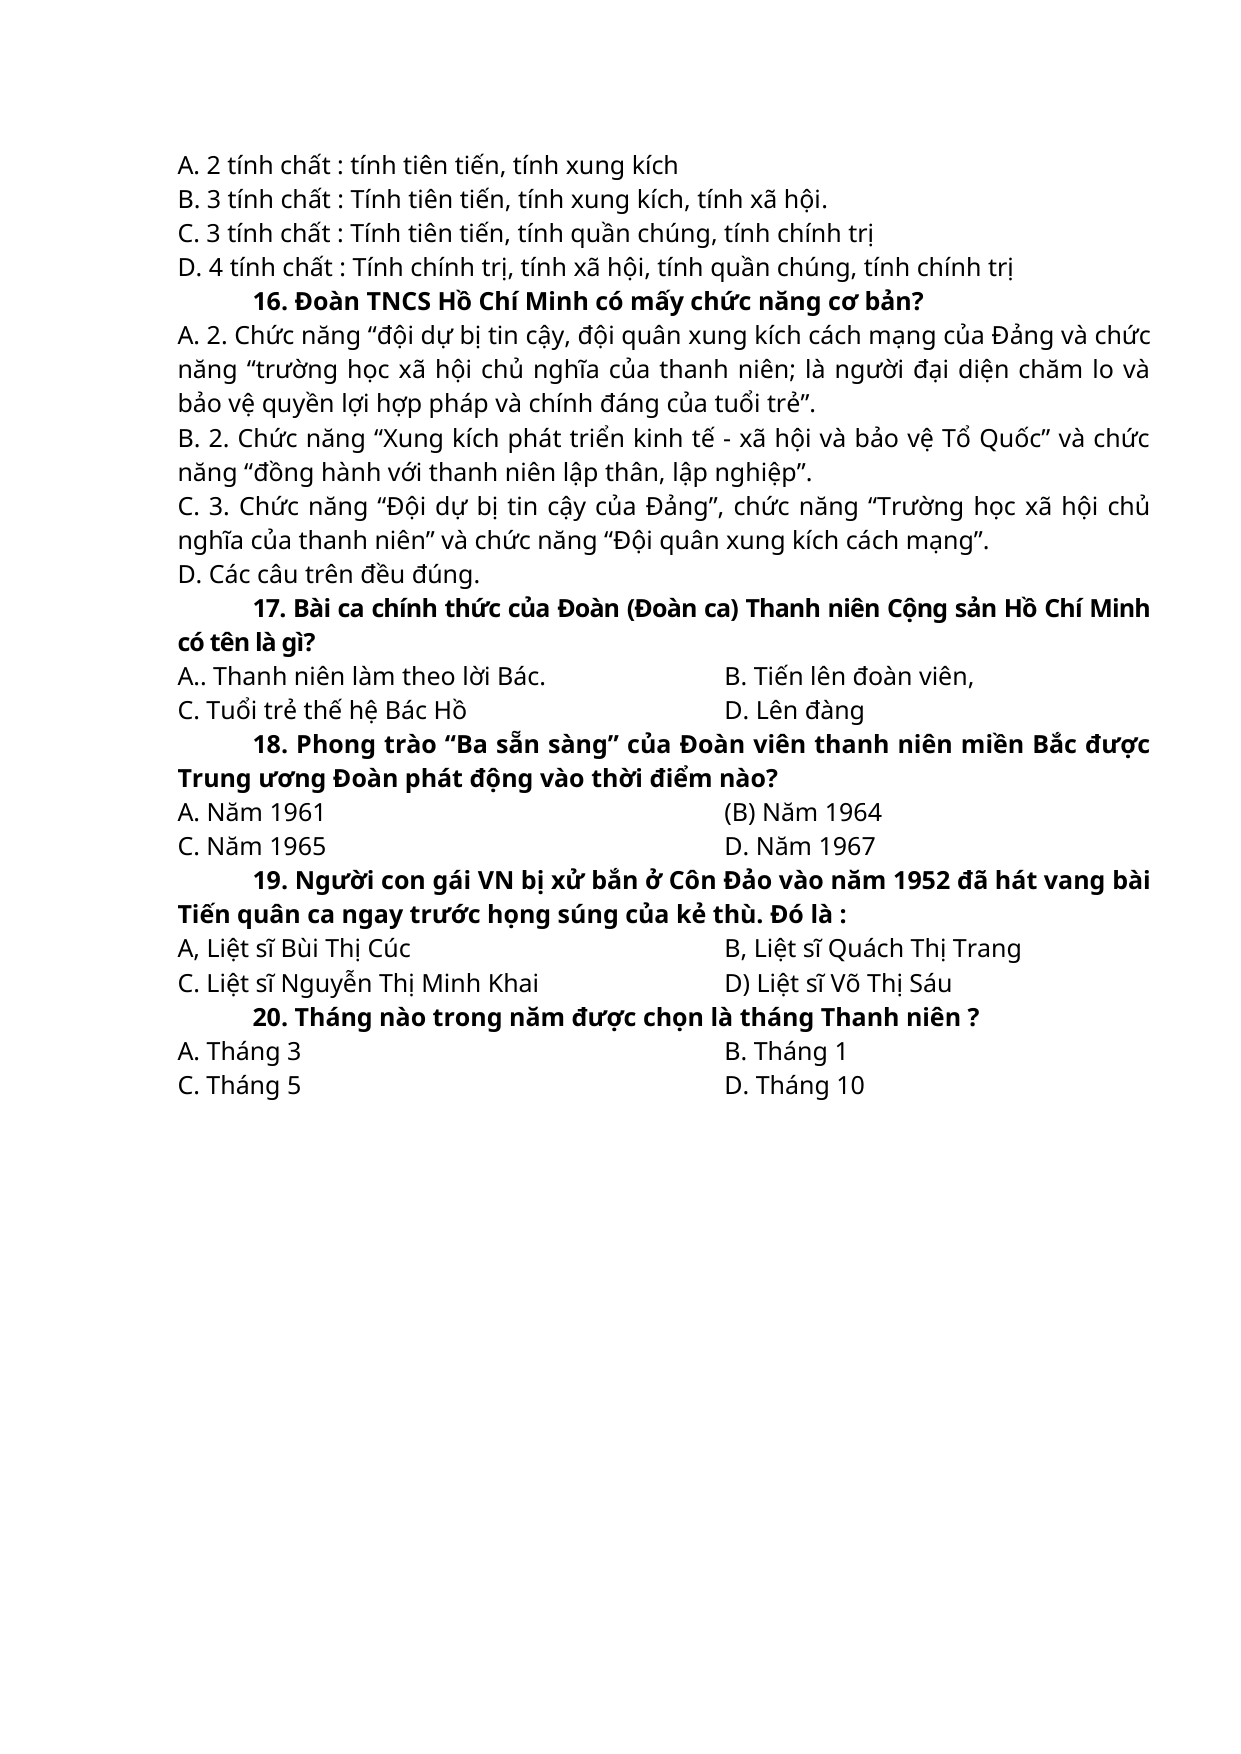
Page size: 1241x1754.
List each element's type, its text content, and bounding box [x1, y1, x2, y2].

text 17. Bài ca chính thức của Đoàn (Đoàn ca) Thanh niên Cộng sản Hồ Chí Minh có tên là gì? [177, 591, 1152, 659]
text C. 3 tính chất : Tính tiên tiến, tính quần chúng, tính chính trị [177, 216, 1152, 250]
table_header (B) Năm 1964 D. Năm 1967 [638, 795, 1110, 863]
table_header B. Tháng 1 D. Tháng 10 [638, 1033, 1110, 1101]
table_header B, Liệt sĩ Quách Thị Trang D) Liệt sĩ Võ Thị Sáu [638, 931, 1110, 999]
table_header A.. Thanh niên làm theo lời Bác. C. Tuổi trẻ thế hệ Bác Hồ [166, 659, 638, 727]
table_header A. Năm 1961 C. Năm 1965 [166, 795, 638, 863]
text A. 2. Chức năng “đội dự bị tin cậy, đội quân xung kích cách mạng của Đảng và chức năng “trường học xã hội chủ nghĩa của thanh niên; là người đại diện chăm lo và bảo vệ quyền lợi hợp pháp và chính đáng của tuổi trẻ”. [177, 318, 1152, 420]
text D. 4 tính chất : Tính chính trị, tính xã hội, tính quần chúng, tính chính trị [177, 250, 1152, 284]
text 20. Tháng nào trong năm được chọn là tháng Thanh niên ? [177, 999, 1152, 1033]
table_header A. Tháng 3 C. Tháng 5 [166, 1033, 638, 1101]
text 16. Đoàn TNCS Hồ Chí Minh có mấy chức năng cơ bản? [177, 284, 1152, 318]
text B. 3 tính chất : Tính tiên tiến, tính xung kích, tính xã hội. [177, 182, 1152, 216]
text 19. Người con gái VN bị xử bắn ở Côn Đảo vào năm 1952 đã hát vang bài Tiến quân ca ngay trước họng súng của kẻ thù. Đó là : [177, 863, 1152, 931]
text C. 3. Chức năng “Đội dự bị tin cậy của Đảng”, chức năng “Trường học xã hội chủ nghĩa của thanh niên” và chức năng “Đội quân xung kích cách mạng”. [177, 488, 1152, 556]
table_header A, Liệt sĩ Bùi Thị Cúc C. Liệt sĩ Nguyễn Thị Minh Khai [166, 931, 638, 999]
text A. 2 tính chất : tính tiên tiến, tính xung kích [177, 148, 1152, 182]
text 18. Phong trào “Ba sẵn sàng” của Đoàn viên thanh niên miền Bắc được Trung ương Đoàn phát động vào thời điểm nào? [177, 727, 1152, 795]
text B. 2. Chức năng “Xung kích phát triển kinh tế - xã hội và bảo vệ Tổ Quốc” và chức năng “đồng hành với thanh niên lập thân, lập nghiệp”. [177, 420, 1152, 488]
text D. Các câu trên đều đúng. [177, 556, 1152, 591]
table_header B. Tiến lên đoàn viên, D. Lên đàng [638, 659, 1110, 727]
